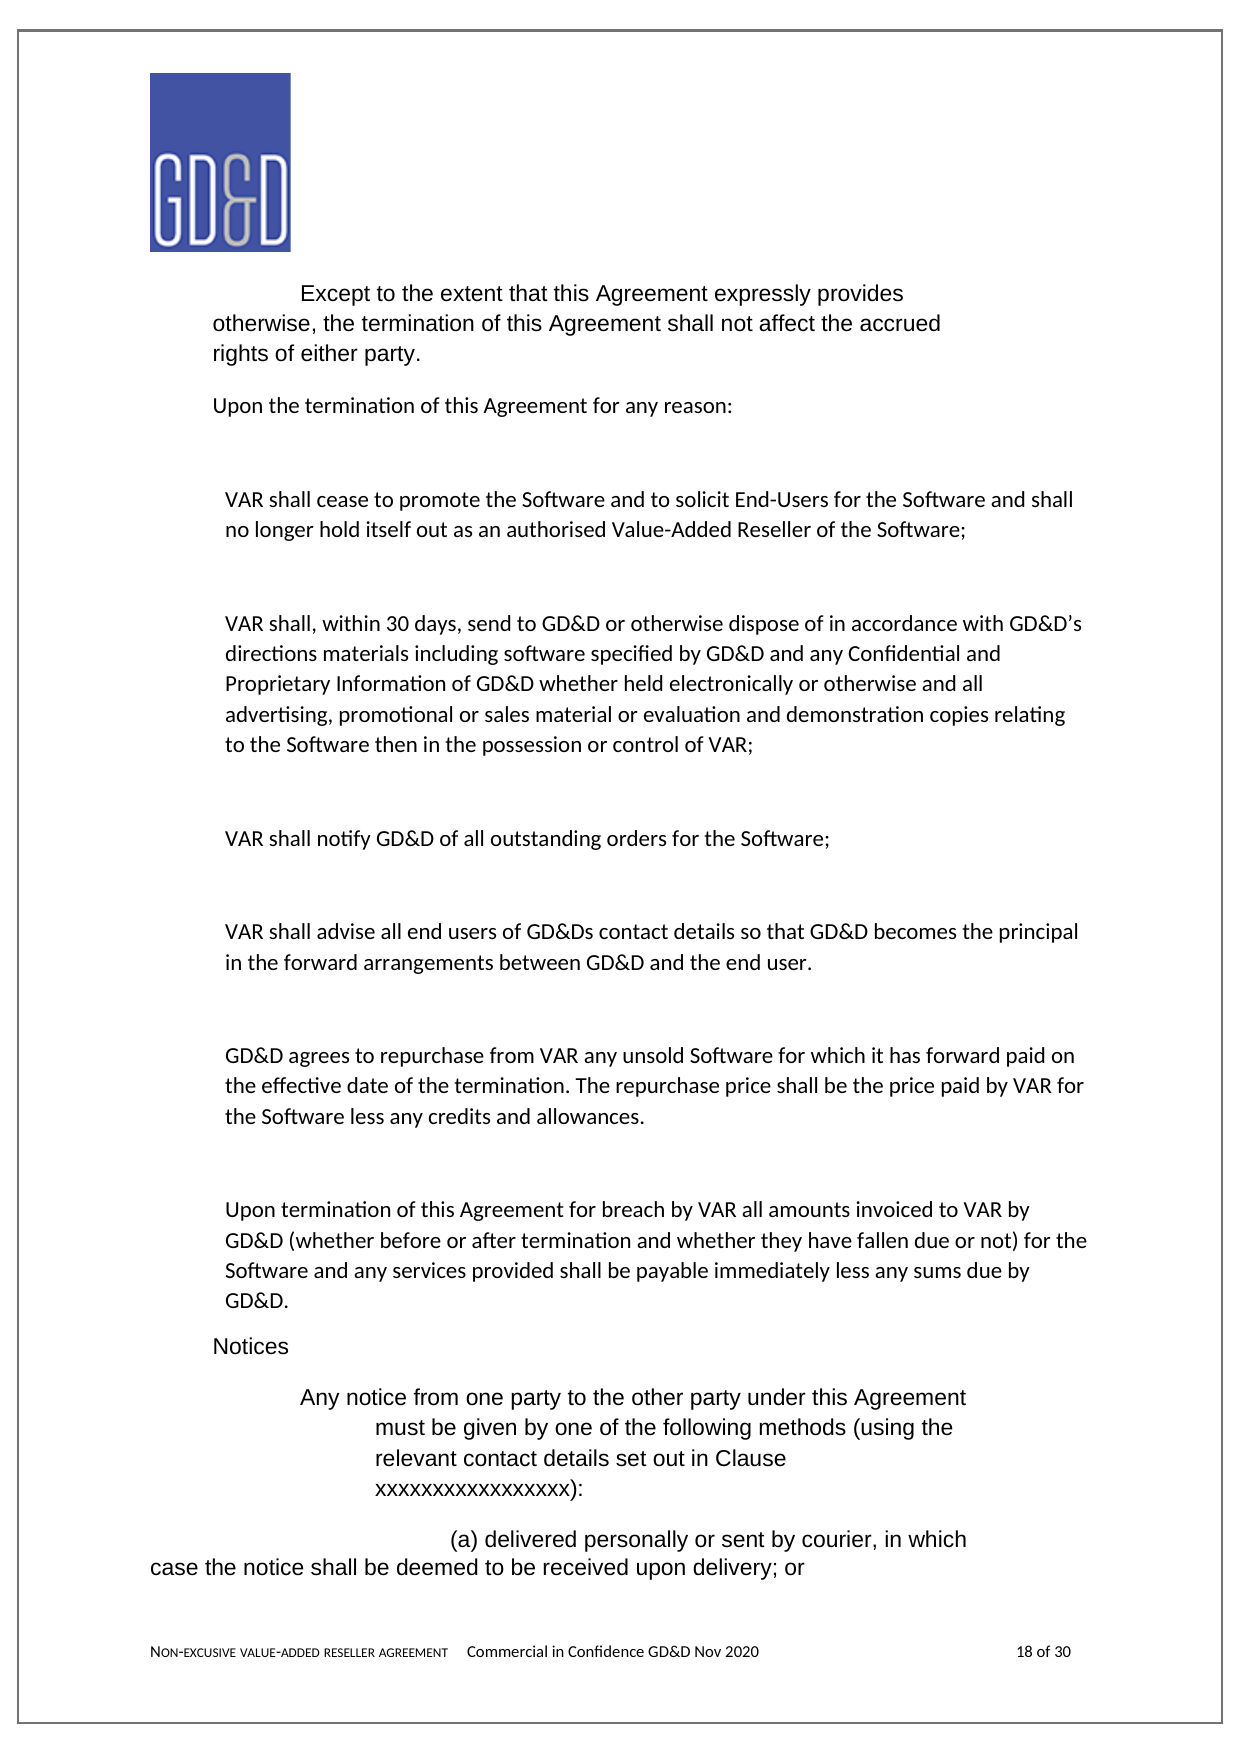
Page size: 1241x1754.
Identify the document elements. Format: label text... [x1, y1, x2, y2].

text VAR shall notify GD&D of all outstanding orders for the Software; [225, 824, 1090, 852]
text VAR shall cease to promote the Software and to solicit End-Users for the Software and shall no longer hold itself out as an authorised Value-Added Reseller of the Software; [225, 485, 1090, 543]
text Any notice from one party to the other party under this Agreement must be given by one of the following methods (using the relevant contact details set out in Clause xxxxxxxxxxxxxxxxx): [300, 1384, 972, 1501]
text VAR shall, within 30 days, send to GD&D or otherwise dispose of in accordance with GD&D’s directions materials including software specified by GD&D and any Confidential and Proprietary Information of GD&D whether held electronically or otherwise and all advertising, promotional or sales material or evaluation and demonstration copies relating to the Software then in the possession or control of VAR; [225, 609, 1090, 758]
text GD&D agrees to repurchase from VAR any unsold Software for which it has forward paid on the effective date of the termination. The repurchase price shall be the price paid by VAR for the Software less any credits and allowances. [225, 1041, 1090, 1130]
text Notices [150, 1333, 972, 1359]
text Except to the extent that this Agreement expressly provides otherwise, the termination of this Agreement shall not affect the accrued rights of either party. [150, 280, 972, 367]
text VAR shall advise all end users of GD&Ds contact details so that GD&D becomes the principal in the forward arrangements between GD&D and the end user. [225, 917, 1090, 976]
picture [150, 73, 291, 252]
text (a) delivered personally or sent by courier, in which case the notice shall be deemed to be received upon delivery; or [150, 1526, 972, 1581]
text Upon the termination of this Agreement for any reason: [150, 391, 1090, 419]
text Upon termination of this Agreement for breach by VAR all amounts invoiced to VAR by GD&D (whether before or after termination and whether they have fallen due or not) for the Software and any services provided shall be payable immediately less any sums due by GD&D. [225, 1196, 1090, 1314]
